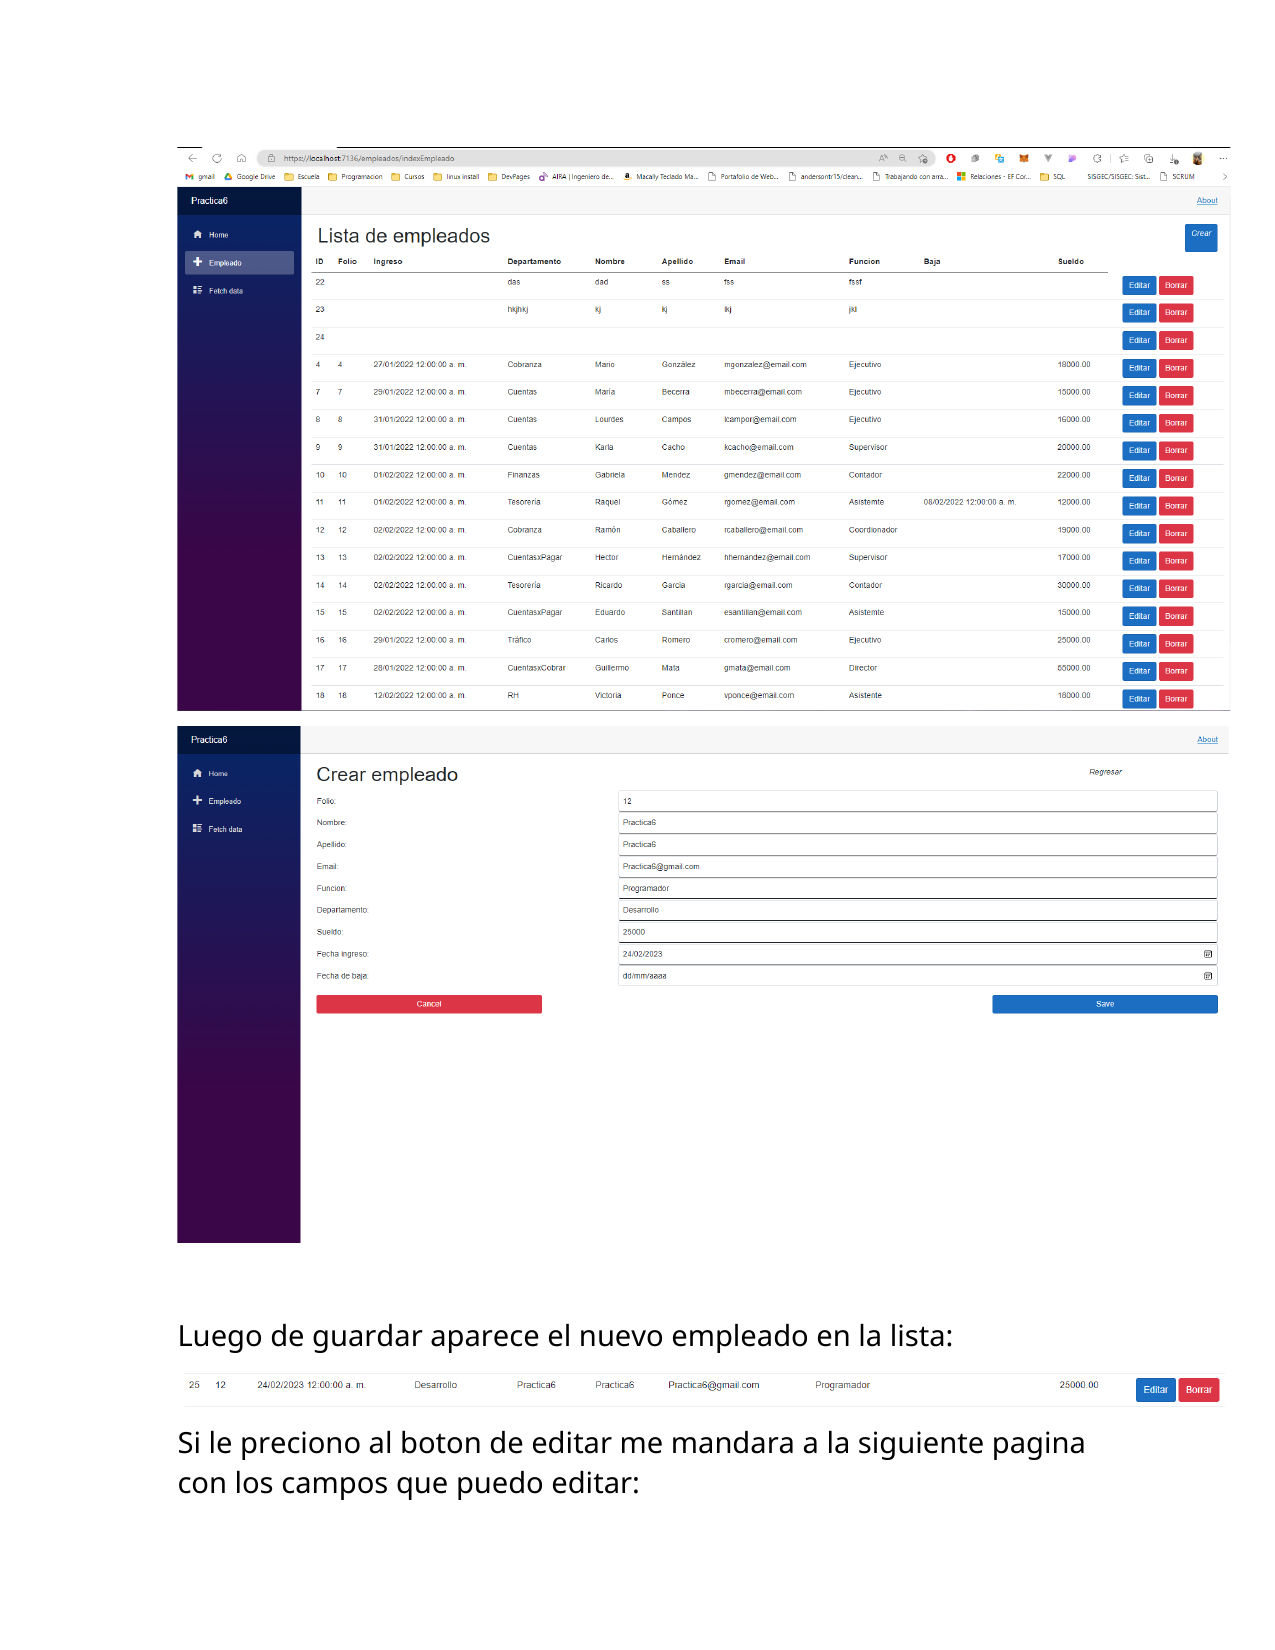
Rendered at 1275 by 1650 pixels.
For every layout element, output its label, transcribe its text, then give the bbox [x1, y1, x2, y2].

picture [177, 726, 1229, 1243]
text Si le preciono al boton de editar me mandara a la siguiente pagina con los campos que puedo editar: [177, 1423, 1098, 1502]
text Luego de guardar aparece el nuevo empleado en la lista: [177, 1315, 1098, 1355]
picture [177, 147, 1231, 711]
picture [177, 1371, 1225, 1407]
